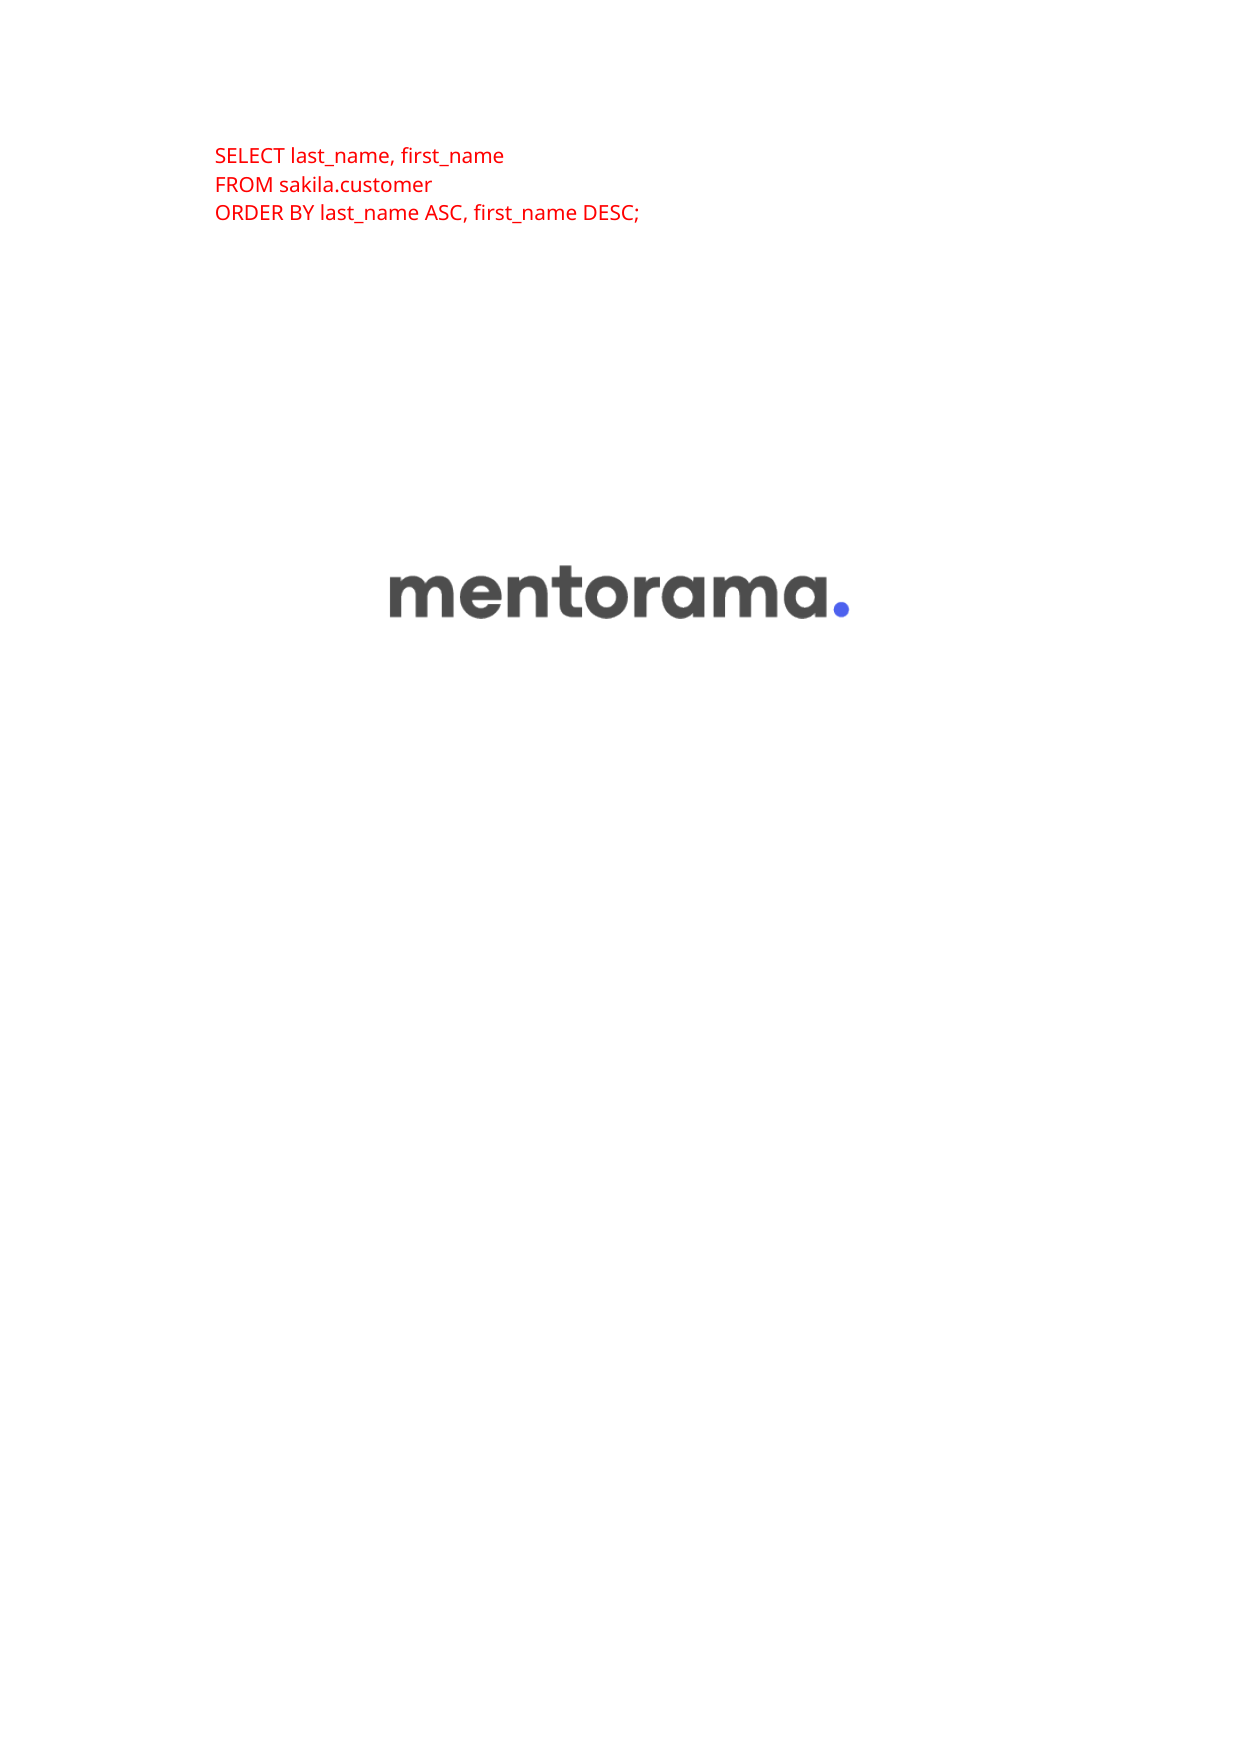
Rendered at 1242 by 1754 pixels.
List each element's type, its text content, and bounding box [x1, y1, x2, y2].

text FROM sakila.customer [139, 170, 1102, 198]
text ORDER BY last_name ASC, first_name DESC; [139, 198, 1102, 227]
picture [389, 565, 850, 619]
text SELECT last_name, first_name [139, 142, 1102, 170]
